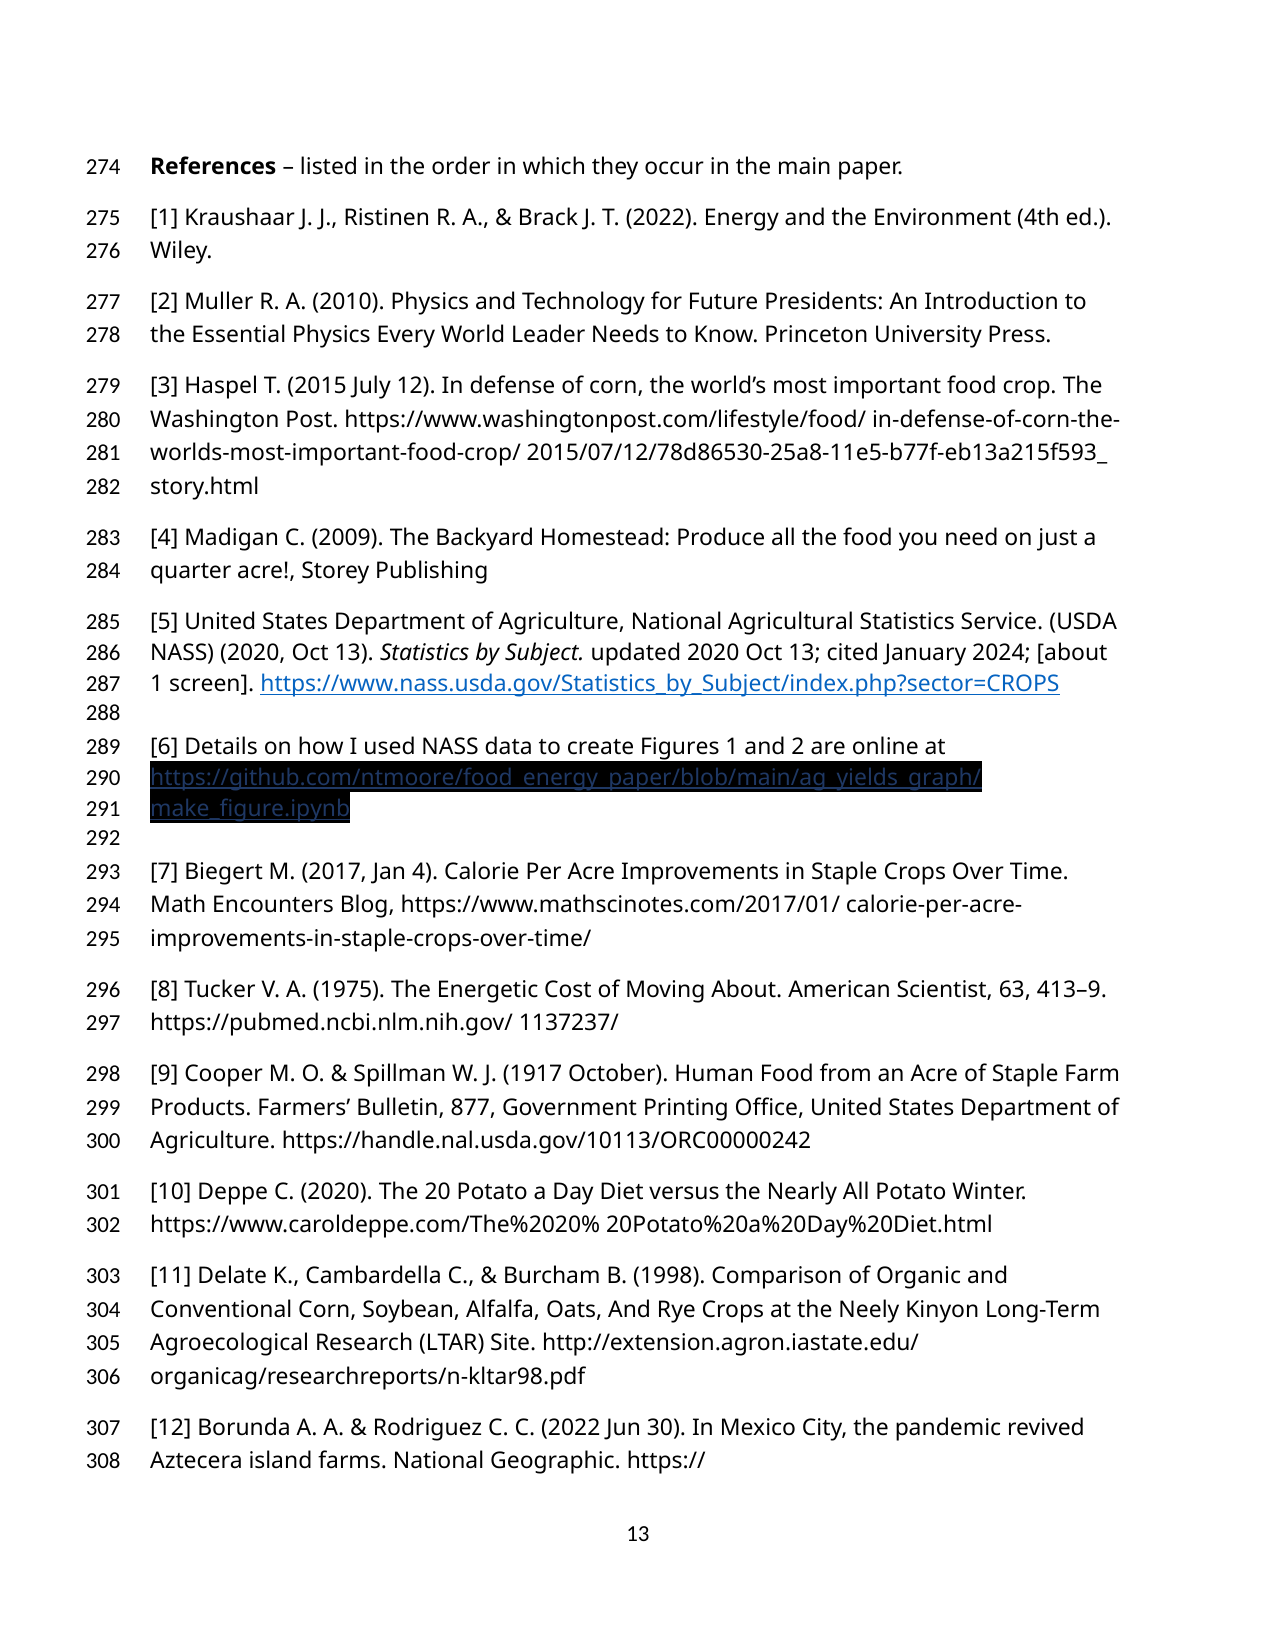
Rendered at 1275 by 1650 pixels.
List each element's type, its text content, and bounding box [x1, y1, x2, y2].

text [8] Tucker V. A. (1975). The Energetic Cost of Moving About. American Scientist, 63, 413–9. https://pubmed.ncbi.nlm.nih.gov/ 1137237/ [150, 972, 1125, 1037]
text [5] United States Department of Agriculture, National Agricultural Statistics Service. (USDA NASS) (2020, Oct 13). Statistics by Subject. updated 2020 Oct 13; cited January 2024; [about 1 screen]. https://www.nass.usda.gov/Statistics_by_Subject/index.php?sector=CROPS [150, 604, 1125, 698]
text [7] Biegert M. (2017, Jan 4). Calorie Per Acre Improvements in Staple Crops Over Time. Math Encounters Blog, https://www.mathscinotes.com/2017/01/ calorie-per-acre-improvements-in-staple-crops-over-time/ [150, 854, 1125, 953]
text [11] Delate K., Cambardella C., & Burcham B. (1998). Comparison of Organic and Conventional Corn, Soybean, Alfalfa, Oats, And Rye Crops at the Neely Kinyon Long-Term Agroecological Research (LTAR) Site. http://extension.agron.iastate.edu/ organicag/researchreports/n-kltar98.pdf [150, 1259, 1125, 1391]
text References – listed in the order in which they occur in the main paper. [150, 150, 1125, 181]
text [9] Cooper M. O. & Spillman W. J. (1917 October). Human Food from an Acre of Staple Farm Products. Farmers’ Bulletin, 877, Government Printing Office, United States Department of Agriculture. https://handle.nal.usda.gov/10113/ORC00000242 [150, 1057, 1125, 1155]
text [150, 1410, 1125, 1475]
text [6] Details on how I used NASS data to create Figures 1 and 2 are online at https://github.com/ntmoore/food_energy_paper/blob/main/ag_yields_graph/make_figure.ipynb [150, 729, 1125, 823]
text [2] Muller R. A. (2010). Physics and Technology for Future Presidents: An Introduction to the Essential Physics Every World Leader Needs to Know. Princeton University Press. [150, 284, 1125, 349]
text [10] Deppe C. (2020). The 20 Potato a Day Diet versus the Nearly All Potato Winter. https://www.caroldeppe.com/The%2020% 20Potato%20a%20Day%20Diet.html [150, 1174, 1125, 1239]
text [4] Madigan C. (2009). The Backyard Homestead: Produce all the food you need on just a quarter acre!, Storey Publishing [150, 520, 1125, 585]
text [3] Haspel T. (2015 July 12). In defense of corn, the world’s most important food crop. The Washington Post. https://www.washingtonpost.com/lifestyle/food/ in-defense-of-corn-the-worlds-most-important-food-crop/ 2015/07/12/78d86530-25a8-11e5-b77f-eb13a215f593_ story.html [150, 369, 1125, 501]
text [1] Kraushaar J. J., Ristinen R. A., & Brack J. T. (2022). Energy and the Environment (4th ed.). Wiley. [150, 200, 1125, 265]
